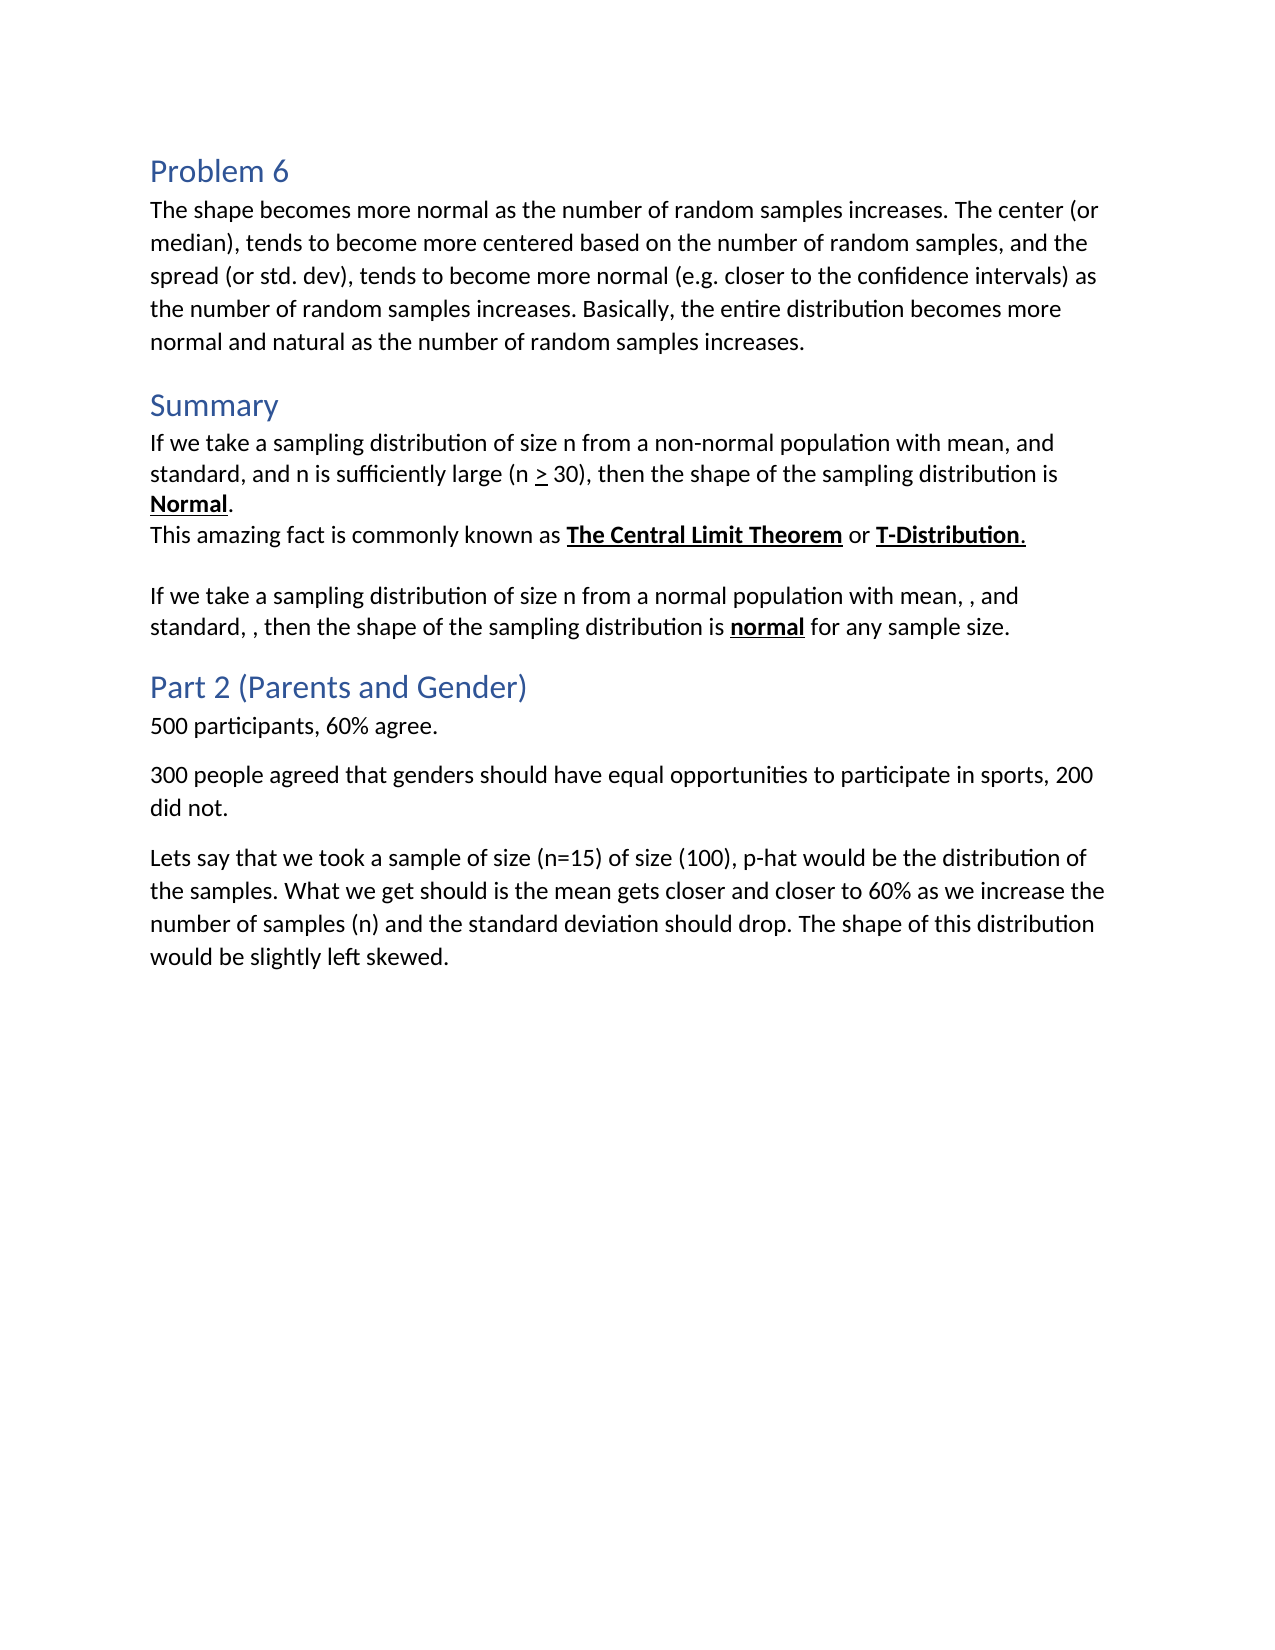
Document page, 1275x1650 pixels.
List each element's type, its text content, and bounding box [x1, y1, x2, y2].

text If we take a sampling distribution of size n from a normal population with mean, , and standard, , then the shape of the sampling distribution is normal for any sample size. [150, 580, 1125, 641]
text 500 participants, 60% agree. [150, 710, 1125, 741]
subtitle Summary [150, 383, 1125, 424]
text This amazing fact is commonly known as The Central Limit Theorem or T-Distribution. [150, 519, 1125, 549]
text 300 people agreed that genders should have equal opportunities to participate in sports, 200 did not. [150, 760, 1125, 823]
text Lets say that we took a sample of size (n=15) of size (100), p-hat would be the distribution of the samples. What we get should is the mean gets closer and closer to 60% as we increase the number of samples (n) and the standard deviation should drop. The shape of this distribution would be slightly left skewed. [150, 842, 1125, 971]
text If we take a sampling distribution of size n from a non-normal population with mean, and standard, and n is sufficiently large (n > 30), then the shape of the sampling distribution is Normal. [150, 427, 1125, 519]
subtitle Part 2 (Parents and Gender) [150, 666, 1125, 707]
subtitle Problem 6 [150, 150, 1125, 191]
text The shape becomes more normal as the number of random samples increases. The center (or median), tends to become more centered based on the number of random samples, and the spread (or std. dev), tends to become more normal (e.g. closer to the confidence intervals) as the number of random samples increases. Basically, the entire distribution becomes more normal and natural as the number of random samples increases. [150, 194, 1125, 356]
